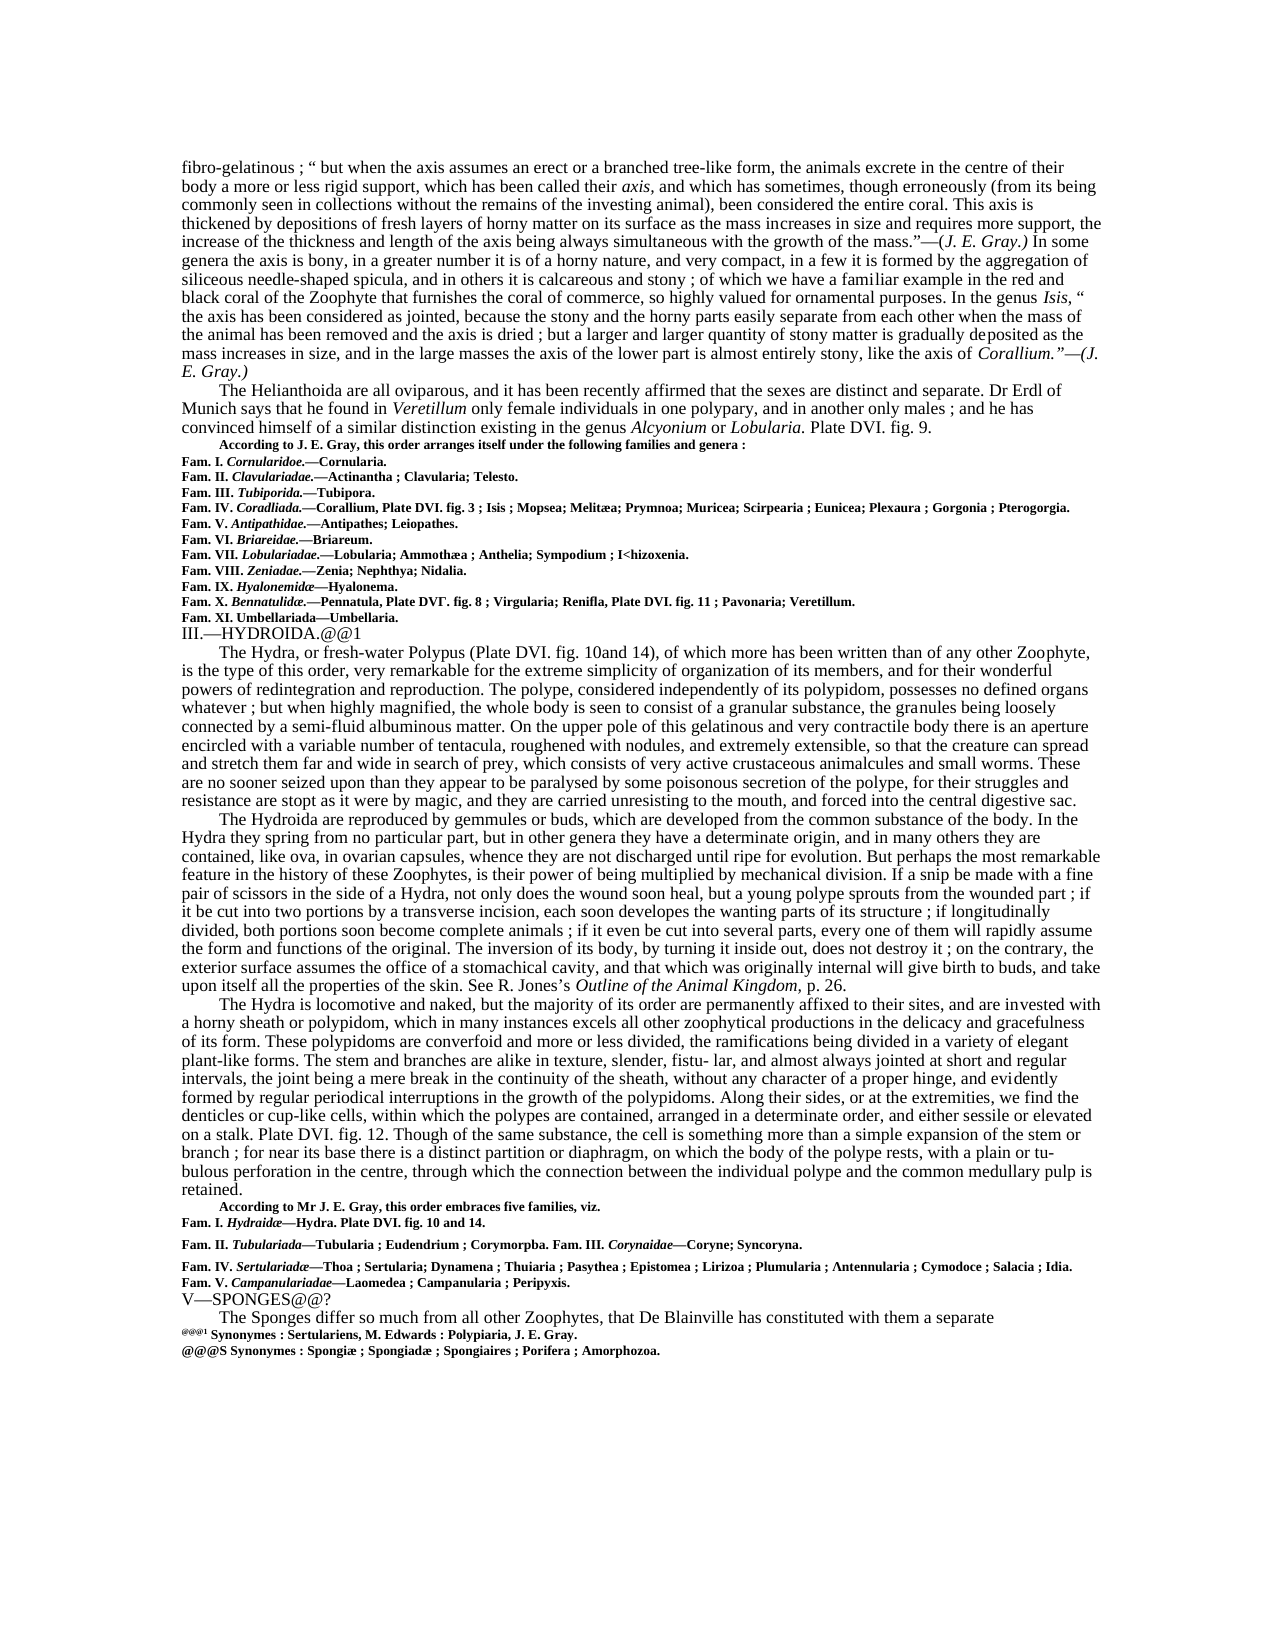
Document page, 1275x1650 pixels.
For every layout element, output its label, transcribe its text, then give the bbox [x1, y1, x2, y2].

text Fam. I. Cornularidoe.—Cornularia. [181, 453, 1102, 469]
text Fam. VI. Briareidae.—Briareum. [181, 531, 1102, 547]
text Fam. VII. Lobulariadae.—Lobularia; Ammothæa ; Anthelia; Sympodium ; I<hizoxenia. [181, 547, 1102, 563]
text The Helianthoida are all oviparous, and it has been recently affirmed that the sexes are distinct and separate. Dr Erdl of Munich says that he found in Veretillum only female individuals in one polypary, and in another only males ; and he has convinced himself of a similar distinction existing in the genus Alcyonium or Lobularia. Plate DVI. fig. 9. [181, 381, 1102, 437]
text The Hydra is locomotive and naked, but the majority of its order are permanently affixed to their sites, and are invested with a horny sheath or polypidom, which in many instances excels all other zoophytical productions in the delicacy and gracefulness of its form. These polypidoms are converfoid and more or less divided, the ramifications being divided in a variety of elegant plant-like forms. The stem and branches are alike in texture, slender, fistu- lar, and almost always jointed at short and regular intervals, the joint being a mere break in the continuity of the sheath, without any character of a proper hinge, and evidently formed by regular periodical interruptions in the growth of the polypidoms. Along their sides, or at the extremities, we find the denticles or cup-like cells, within which the polypes are contained, arranged in a determinate order, and either sessile or elevated on a stalk. Plate DVI. fig. 12. Though of the same substance, the cell is something more than a simple expansion of the stem or branch ; for near its base there is a distinct partition or diaphragm, on which the body of the polype rests, with a plain or tu- bulous perforation in the centre, through which the connection between the individual polype and the common medullary pulp is retained. [181, 996, 1102, 1199]
text The Hydroida are reproduced by gemmules or buds, which are developed from the common substance of the body. In the Hydra they spring from no particular part, but in other genera they have a determinate origin, and in many others they are contained, like ova, in ovarian capsules, whence they are not discharged until ripe for evolution. But perhaps the most remarkable feature in the history of these Zoophytes, is their power of being multiplied by mechanical division. If a snip be made with a fine pair of scissors in the side of a Hydra, not only does the wound soon heal, but a young polype sprouts from the wounded part ; if it be cut into two portions by a transverse incision, each soon developes the wanting parts of its structure ; if longitudinally divided, both portions soon become complete animals ; if it even be cut into several parts, every one of them will rapidly assume the form and functions of the original. The inversion of its body, by turning it inside out, does not destroy it ; on the contrary, the exterior surface assumes the office of a stomachical cavity, and that which was originally internal will give birth to buds, and take upon itself all the properties of the skin. See R. Jones’s Outline of the Animal Kingdom, p. 26. [181, 810, 1102, 996]
text Fam. VIII. Zeniadae.—Zenia; Nephthya; Nidalia. [181, 563, 1102, 578]
text V—SPONGES@@? [181, 1290, 1102, 1309]
text Fam. XI. Umbellariada—Umbellaria. [181, 609, 1102, 625]
text Fam. V. Antipathidae.—Antipathes; Leiopathes. [181, 516, 1102, 531]
text Fam. IV. Coradliada.—Corallium, Plate DVI. fig. 3 ; Isis ; Mopsea; Melitæa; Prymnoa; Muricea; Scirpearia ; Eunicea; Plexaura ; Gorgonia ; Pterogorgia. [181, 500, 1102, 516]
text Fam. II. Tubulariada—Tubularia ; Eudendrium ; Corymorpba. Fam. III. Corynaidae—Coryne; Syncoryna. [181, 1237, 1102, 1252]
text @@@S Synonymes : Spongiæ ; Spongiadæ ; Spongiaires ; Porifera ; Amorphozoa. [181, 1343, 1102, 1358]
text According to Mr J. E. Gray, this order embraces five families, viz. [181, 1199, 1102, 1214]
text @@@1 Synonymes : Sertulariens, Μ. Edwards : Polypiaria, J. E. Gray. [181, 1327, 1102, 1343]
text Fam. III. Tubiporida.—Tubipora. [181, 484, 1102, 500]
text According to J. E. Gray, this order arranges itself under the following families and genera : [181, 437, 1102, 452]
text III.—HYDROIDA.@@1 [181, 625, 1102, 643]
text Fam. II. Clavulariadae.—Actinantha ; Clavularia; Telesto. [181, 469, 1102, 484]
text The Hydra, or fresh-water Polypus (Plate DVI. fig. 10and 14), of which more has been written than of any other Zoophyte, is the type of this order, very remarkable for the extreme simplicity of organization of its members, and for their wonderful powers of redintegration and reproduction. The polype, considered independently of its polypidom, possesses no defined organs whatever ; but when highly magnified, the whole body is seen to consist of a granular substance, the granules being loosely connected by a semi-fluid albuminous matter. On the upper pole of this gelatinous and very contractile body there is an aperture encircled with a variable number of tentacula, roughened with nodules, and extremely extensible, so that the creature can spread and stretch them far and wide in search of prey, which consists of very active crustaceous animalcules and small worms. These are no sooner seized upon than they appear to be paralysed by some poisonous secretion of the polype, for their struggles and resistance are stopt as it were by magic, and they are carried unresisting to the mouth, and forced into the central digestive sac. [181, 643, 1102, 810]
text Fam. X. Bennatulidæ.—Pennatula, Plate DVΓ. fig. 8 ; Virgularia; Renifla, Plate DVI. fig. 11 ; Pavonaria; Veretillum. [181, 594, 1102, 609]
text Fam. V. Campanulariadae—Laomedea ; Campanularia ; Peripyxis. [181, 1275, 1102, 1290]
text fibro-gelatinous ; “ but when the axis assumes an erect or a branched tree-like form, the animals excrete in the centre of their body a more or less rigid support, which has been called their axis, and which has sometimes, though erroneously (from its being commonly seen in collections without the remains of the investing animal), been considered the entire coral. This axis is thickened by depositions of fresh layers of horny matter on its surface as the mass increases in size and requires more support, the increase of the thickness and length of the axis being always simultaneous with the growth of the mass.”—(J. E. Gray.) In some genera the axis is bony, in a greater number it is of a horny nature, and very compact, in a few it is formed by the aggregation of siliceous needle-shaped spicula, and in others it is calcareous and stony ; of which we have a familiar example in the red and black coral of the Zoophyte that furnishes the coral of commerce, so highly valued for ornamental purposes. In the genus Isis, “ the axis has been considered as jointed, because the stony and the horny parts easily separate from each other when the mass of the animal has been removed and the axis is dried ; but a larger and larger quantity of stony matter is gradually deposited as the mass increases in size, and in the large masses the axis of the lower part is almost entirely stony, like the axis of Corallium.”—(J. E. Gray.) [181, 159, 1102, 381]
text Fam. I. Hydraidæ—Hydra. Plate DVI. fig. 10 and 14. [181, 1214, 1102, 1230]
text The Sponges differ so much from all other Zoophytes, that De Blainville has constituted with them a separate [181, 1309, 1102, 1327]
text Fam. IV. Sertulariadæ—Thoa ; Sertularia; Dynamena ; Thuiaria ; Pasythea ; Epistomea ; Lirizoa ; Plumularia ; Λntennularia ; Cymodoce ; Salacia ; Idia. [181, 1259, 1102, 1275]
text Fam. IX. Hyalonemidæ—Hyalonema. [181, 578, 1102, 594]
